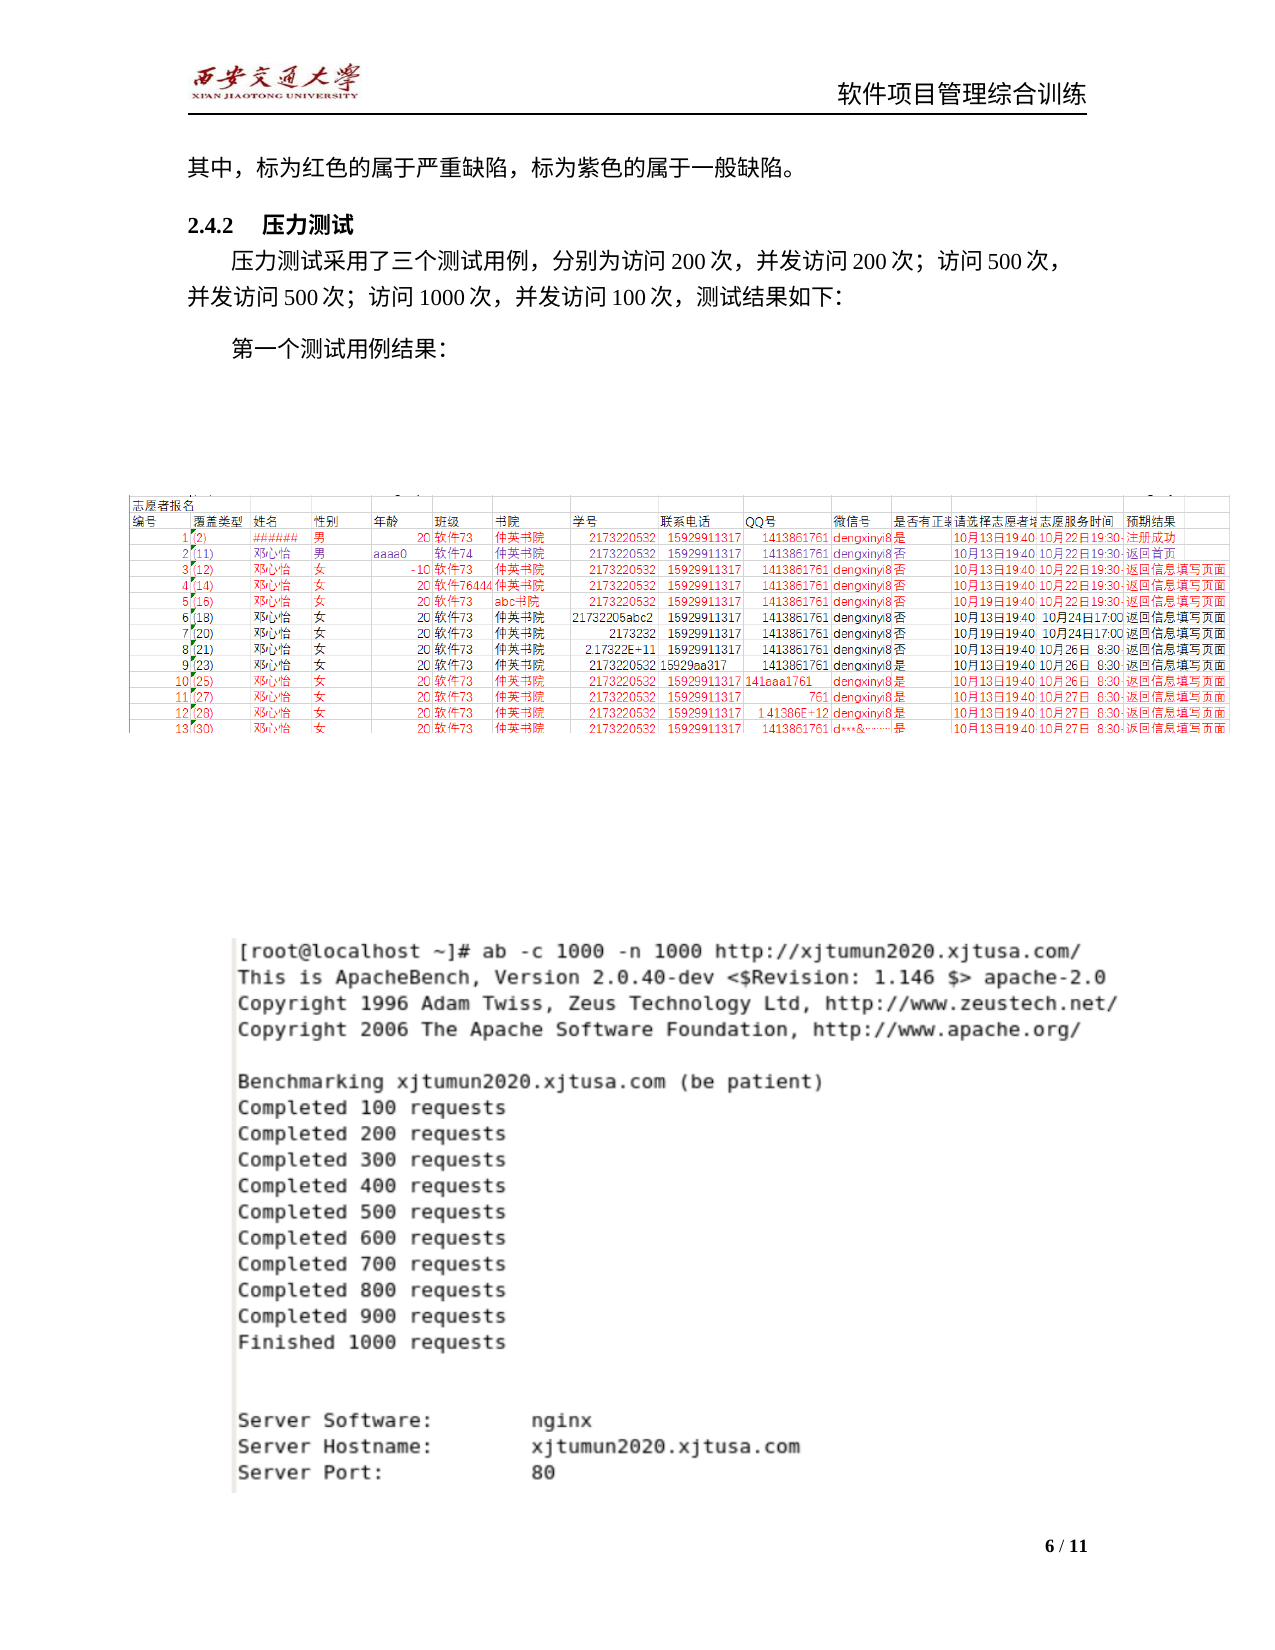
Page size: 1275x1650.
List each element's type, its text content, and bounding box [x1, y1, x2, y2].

text 其中，标为红色的属于严重缺陷，标为紫色的属于一般缺陷。 [187, 150, 1087, 183]
picture [231, 938, 1132, 1493]
text 压力测试采用了三个测试用例，分别为访问200次，并发访问200次；访问500次，并发访问500次；访问1000次，并发访问100次，测试结果如下： [187, 242, 1087, 312]
text 第一个测试用例结果： [187, 331, 1087, 364]
picture [187, 63, 363, 100]
picture [128, 495, 1230, 733]
subtitle 压力测试 [187, 207, 1087, 240]
